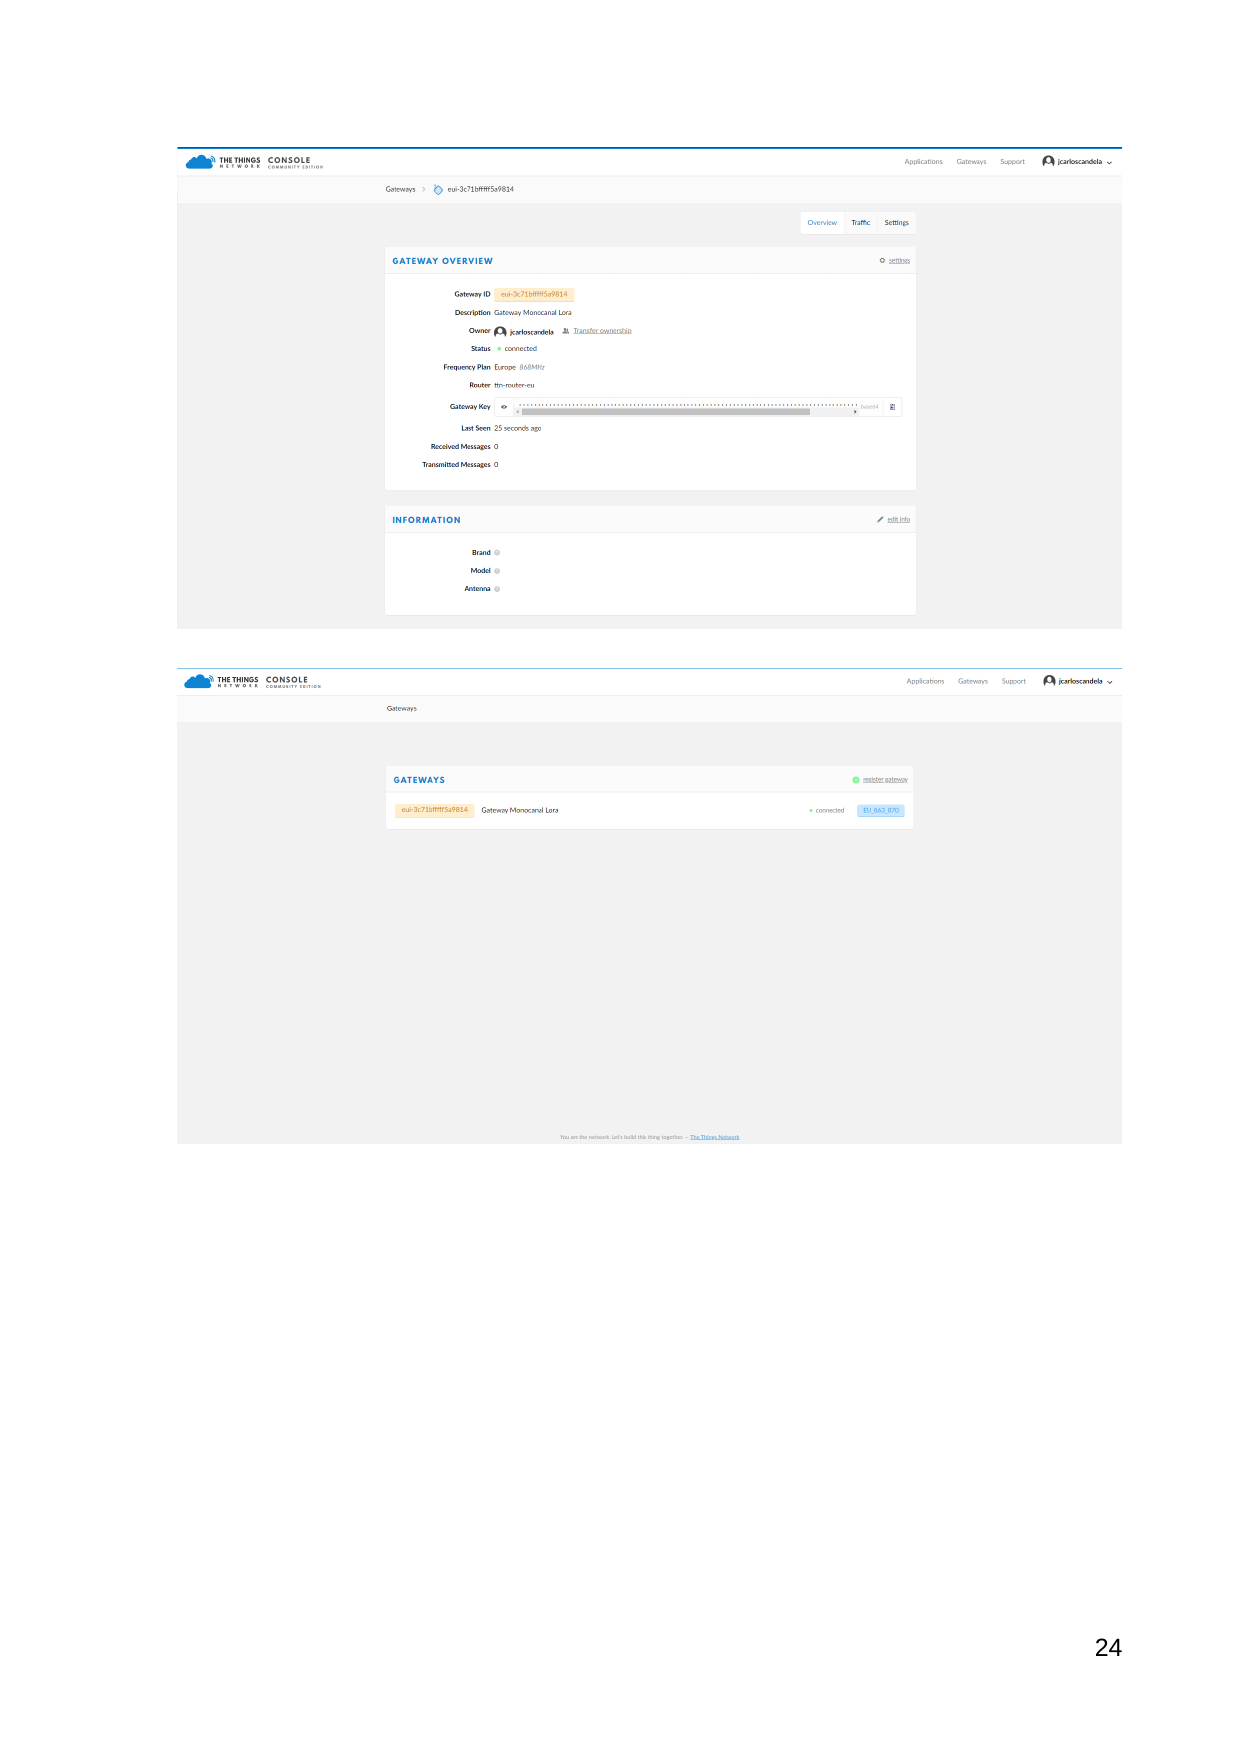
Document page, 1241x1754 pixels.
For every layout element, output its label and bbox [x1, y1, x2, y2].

picture [177, 147, 1123, 629]
picture [177, 668, 1123, 1144]
